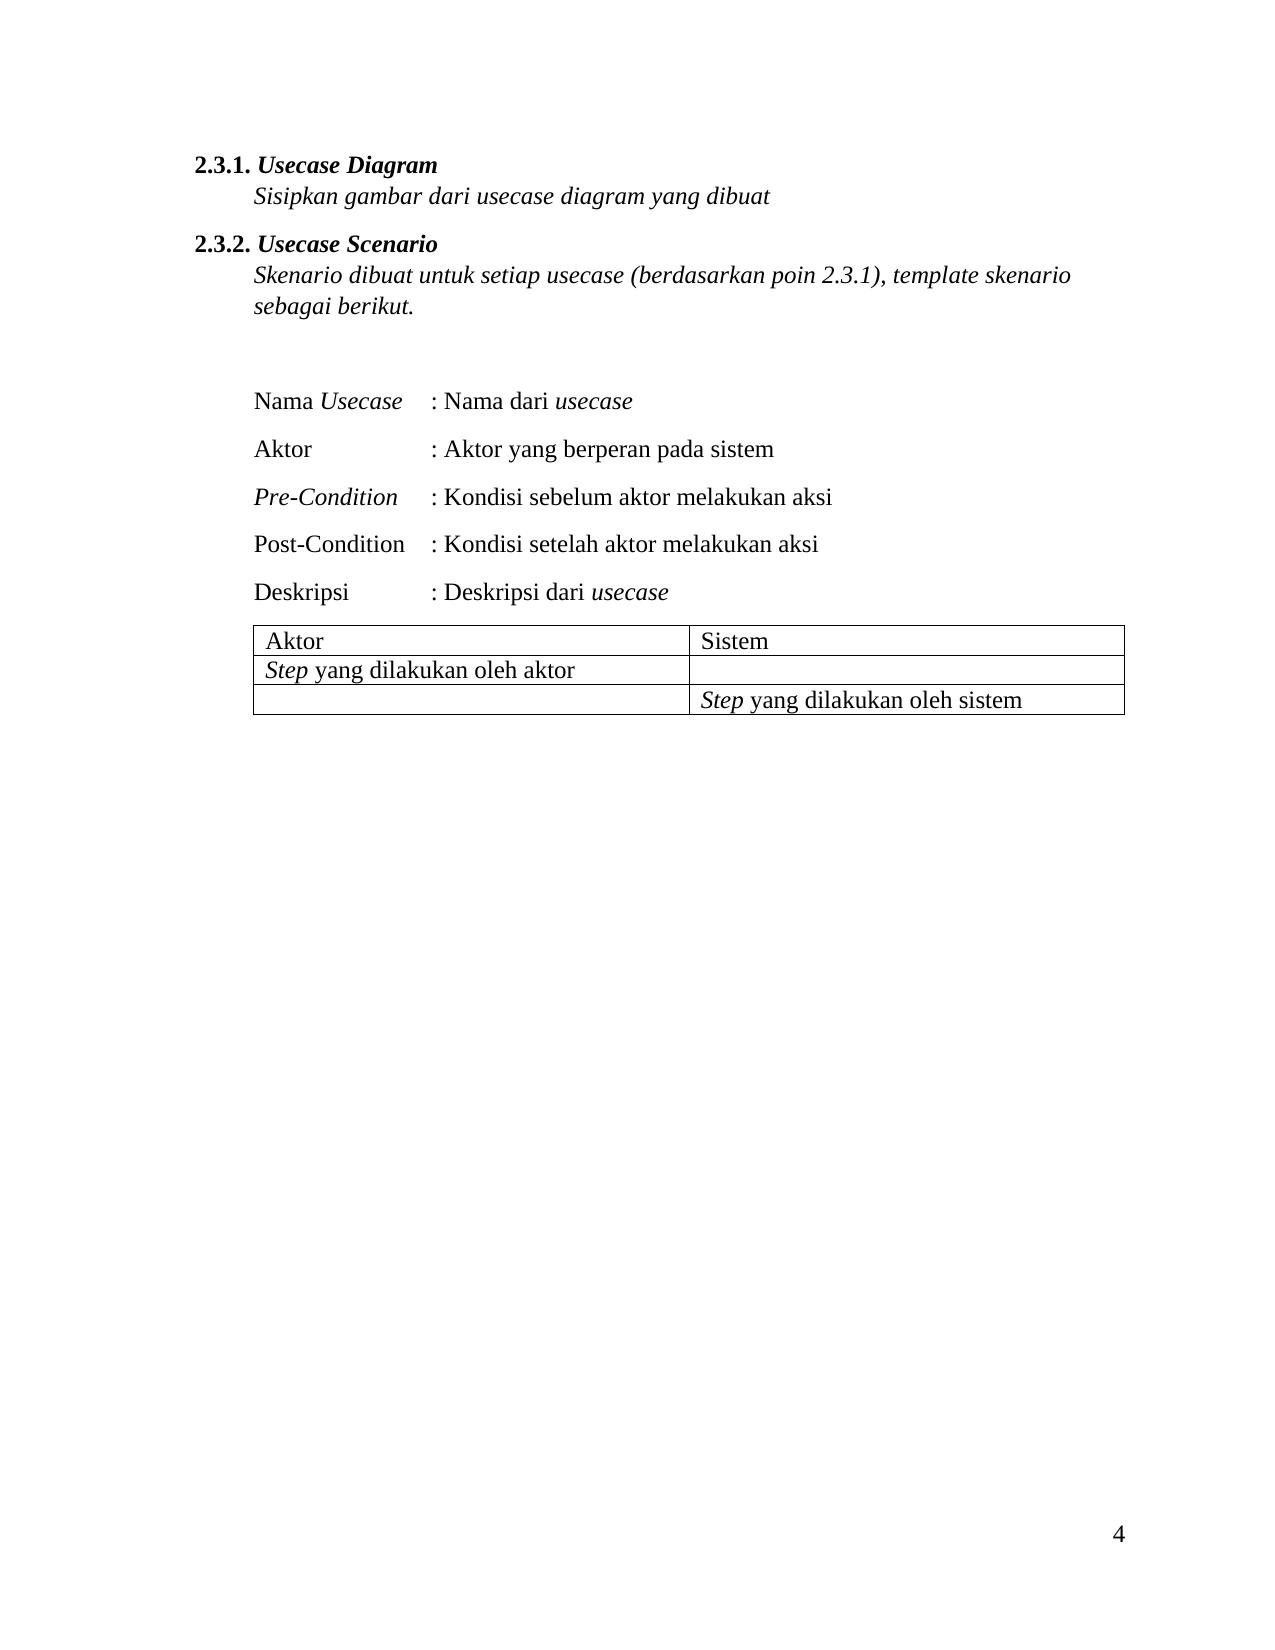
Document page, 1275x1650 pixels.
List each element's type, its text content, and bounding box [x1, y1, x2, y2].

table_cell Step yang dilakukan oleh sistem [690, 685, 1124, 714]
table_header Aktor [254, 626, 689, 654]
text Post-Condition : Kondisi setelah aktor melakukan aksi [253, 529, 1125, 558]
table_cell [254, 685, 689, 714]
subtitle 2.3.1. Usecase Diagram [194, 150, 1125, 179]
table_cell [690, 656, 1124, 684]
text Sisipkan gambar dari usecase diagram yang dibuat [253, 181, 1125, 210]
text Nama Usecase : Nama dari usecase [253, 386, 1125, 415]
text Deskripsi : Deskripsi dari usecase [253, 577, 1125, 606]
text Skenario dibuat untuk setiap usecase (berdasarkan poin 2.3.1), template skenario sebagai berikut. [253, 260, 1125, 319]
subtitle 2.3.2. Usecase Scenario [194, 229, 1125, 257]
text Pre-Condition : Kondisi sebelum aktor melakukan aksi [253, 482, 1125, 510]
table_cell Step yang dilakukan oleh aktor [254, 656, 689, 684]
text Aktor : Aktor yang berperan pada sistem [253, 434, 1125, 463]
table_header Sistem [690, 626, 1124, 654]
